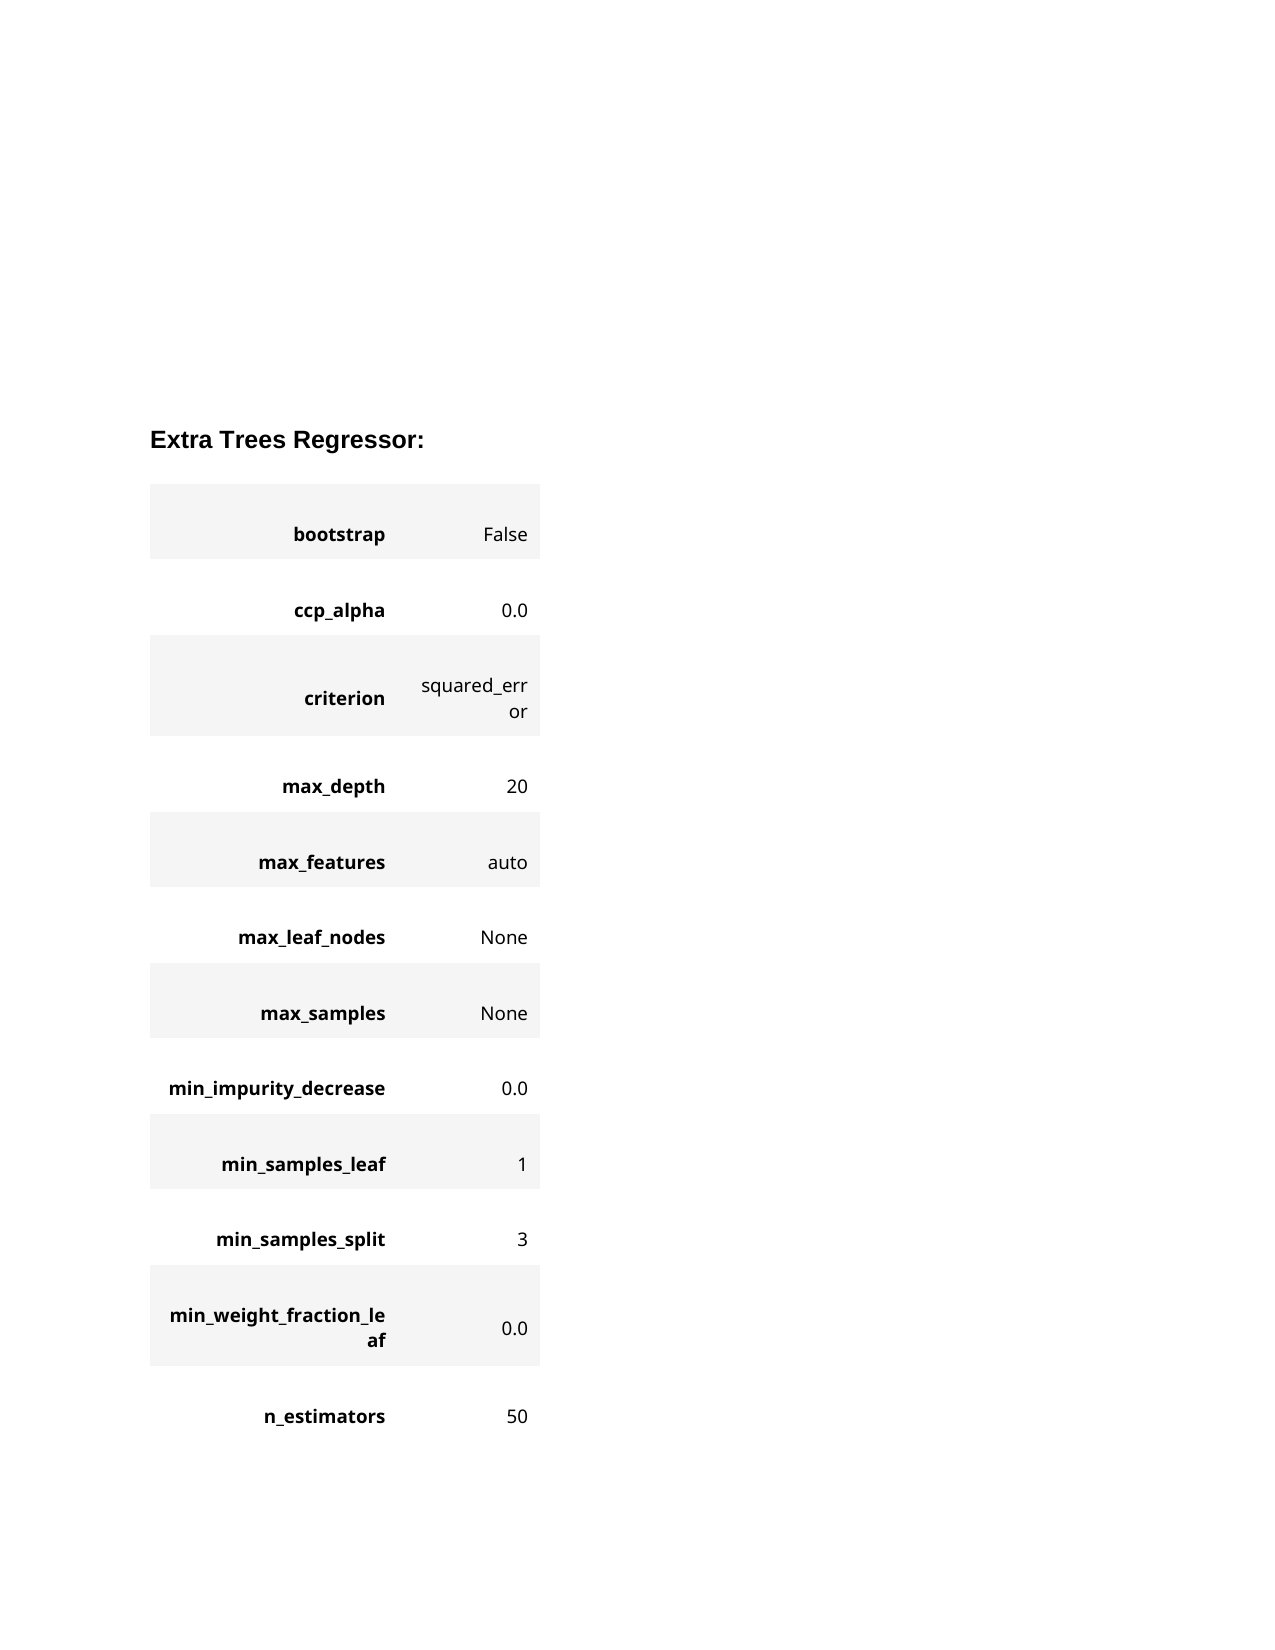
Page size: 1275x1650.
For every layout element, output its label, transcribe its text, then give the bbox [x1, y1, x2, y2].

text Extra Trees Regressor: [150, 425, 1125, 453]
table_cell max_leaf_nodes [150, 887, 398, 963]
table_cell max_samples [150, 963, 398, 1038]
table_cell 0.0 [398, 1038, 540, 1114]
table_cell None [398, 887, 540, 963]
table_cell min_weight_fraction_leaf [150, 1265, 398, 1366]
table_cell n_estimators [150, 1366, 398, 1441]
table_cell 0.0 [398, 560, 540, 635]
table_cell auto [398, 812, 540, 887]
table_cell max_depth [150, 736, 398, 812]
table_cell 0.0 [398, 1265, 540, 1366]
table_cell None [398, 963, 540, 1038]
table_cell min_samples_leaf [150, 1114, 398, 1189]
table_cell 1 [398, 1114, 540, 1189]
table_cell squared_error [398, 635, 540, 736]
table_cell criterion [150, 635, 398, 736]
table_cell min_impurity_decrease [150, 1038, 398, 1114]
table_cell ccp_alpha [150, 560, 398, 635]
table_cell min_samples_split [150, 1189, 398, 1265]
table_cell 3 [398, 1189, 540, 1265]
table_cell 50 [398, 1366, 540, 1441]
table_header False [398, 484, 540, 559]
table_header bootstrap [150, 484, 398, 559]
table_cell max_features [150, 812, 398, 887]
table_cell 20 [398, 736, 540, 812]
